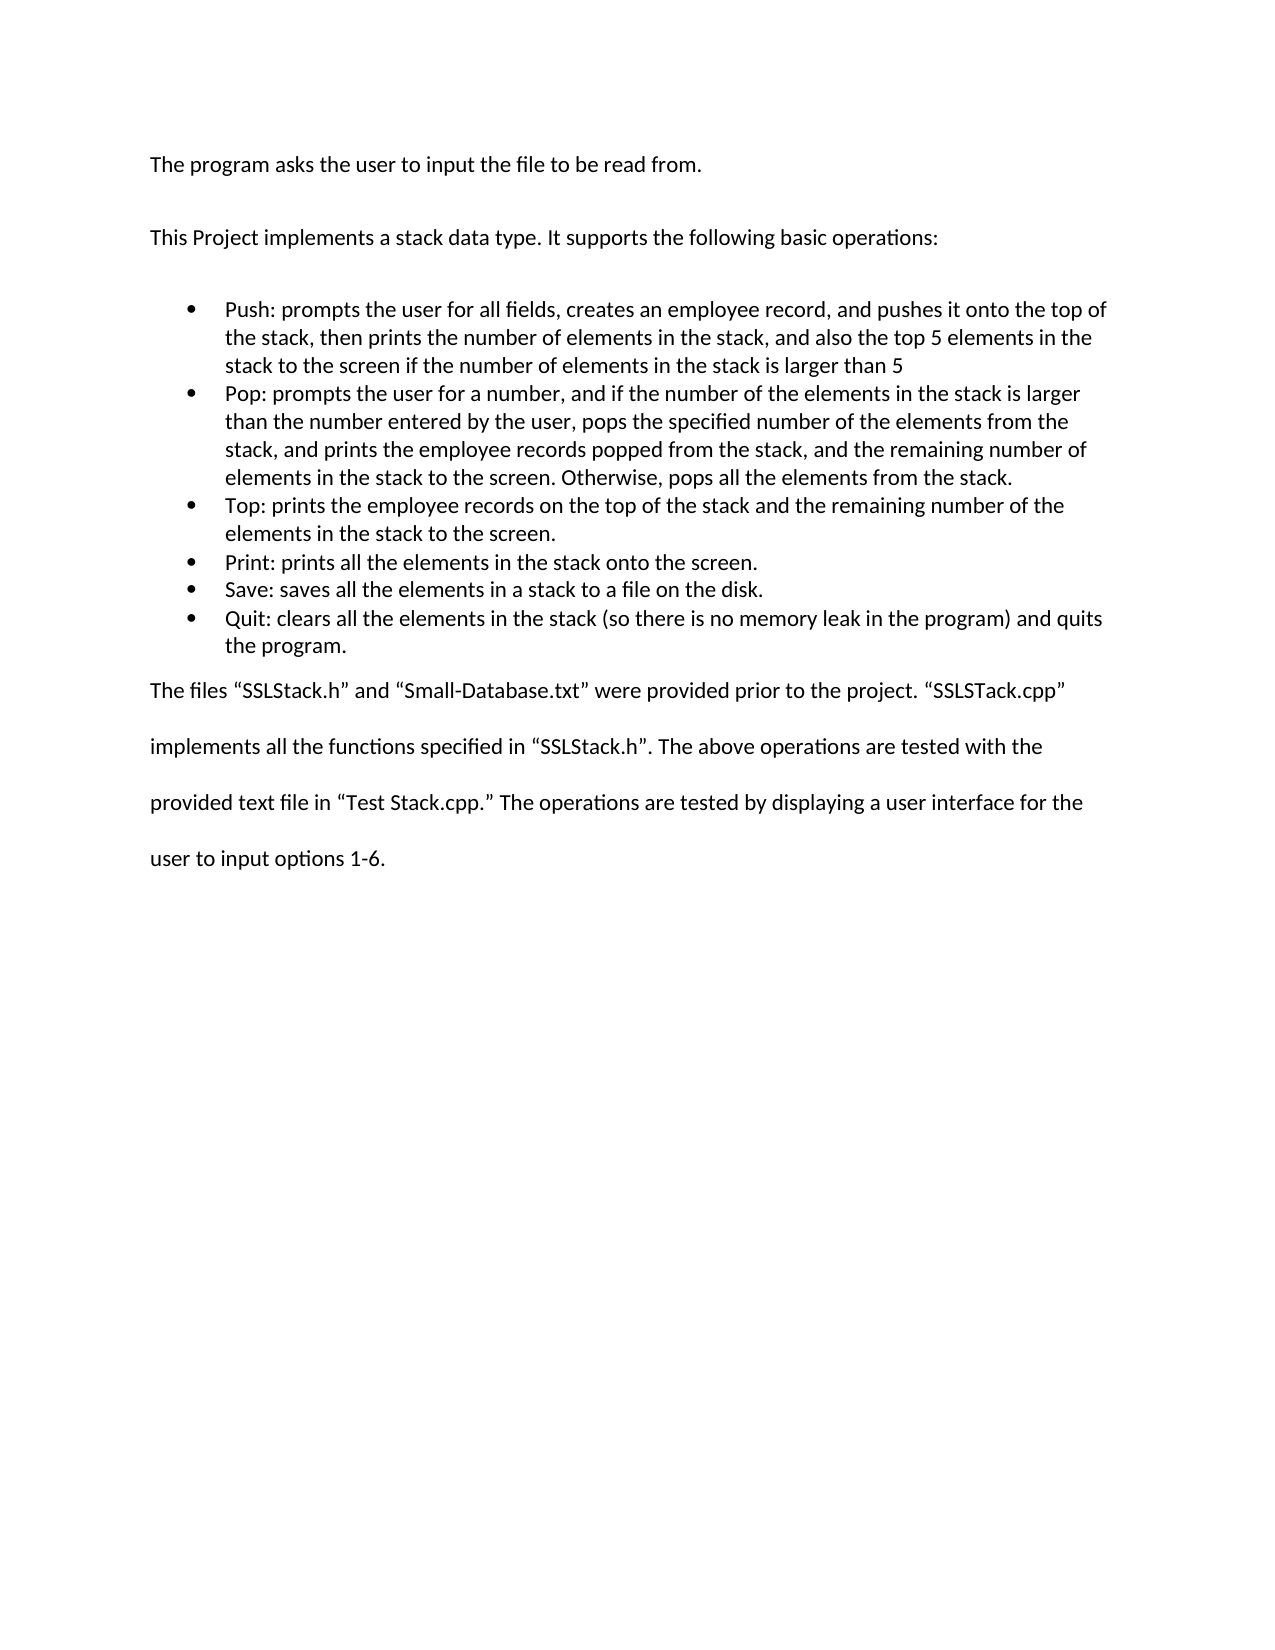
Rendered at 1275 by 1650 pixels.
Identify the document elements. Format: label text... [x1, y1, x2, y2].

list Quit: clears all the elements in the stack (so there is no memory leak in the program) and quits the program. [187, 604, 1125, 660]
text The program asks the user to input the file to be read from. [150, 150, 1125, 178]
list Top: prints the employee records on the top of the stack and the remaining number of the elements in the stack to the screen. [187, 492, 1125, 548]
list Push: prompts the user for all fields, creates an employee record, and pushes it onto the top of the stack, then prints the number of elements in the stack, and also the top 5 elements in the stack to the screen if the number of elements in the stack is larger than 5 [187, 295, 1125, 379]
text This Project implements a stack data type. It supports the following basic operations: [150, 223, 1125, 251]
list Print: prints all the elements in the stack onto the screen. [187, 548, 1125, 576]
list Pop: prompts the user for a number, and if the number of the elements in the stack is larger than the number entered by the user, pops the specified number of the elements from the stack, and prints the employee records popped from the stack, and the remaining number of elements in the stack to the screen. Otherwise, pops all the elements from the stack. [187, 379, 1125, 492]
list Save: saves all the elements in a stack to a file on the disk. [187, 576, 1125, 604]
text The files “SSLStack.h” and “Small-Database.txt” were provided prior to the project. “SSLSTack.cpp” implements all the functions specified in “SSLStack.h”. The above operations are tested with the provided text file in “Test Stack.cpp.” The operations are tested by displaying a user interface for the user to input options 1-6. [150, 676, 1125, 872]
